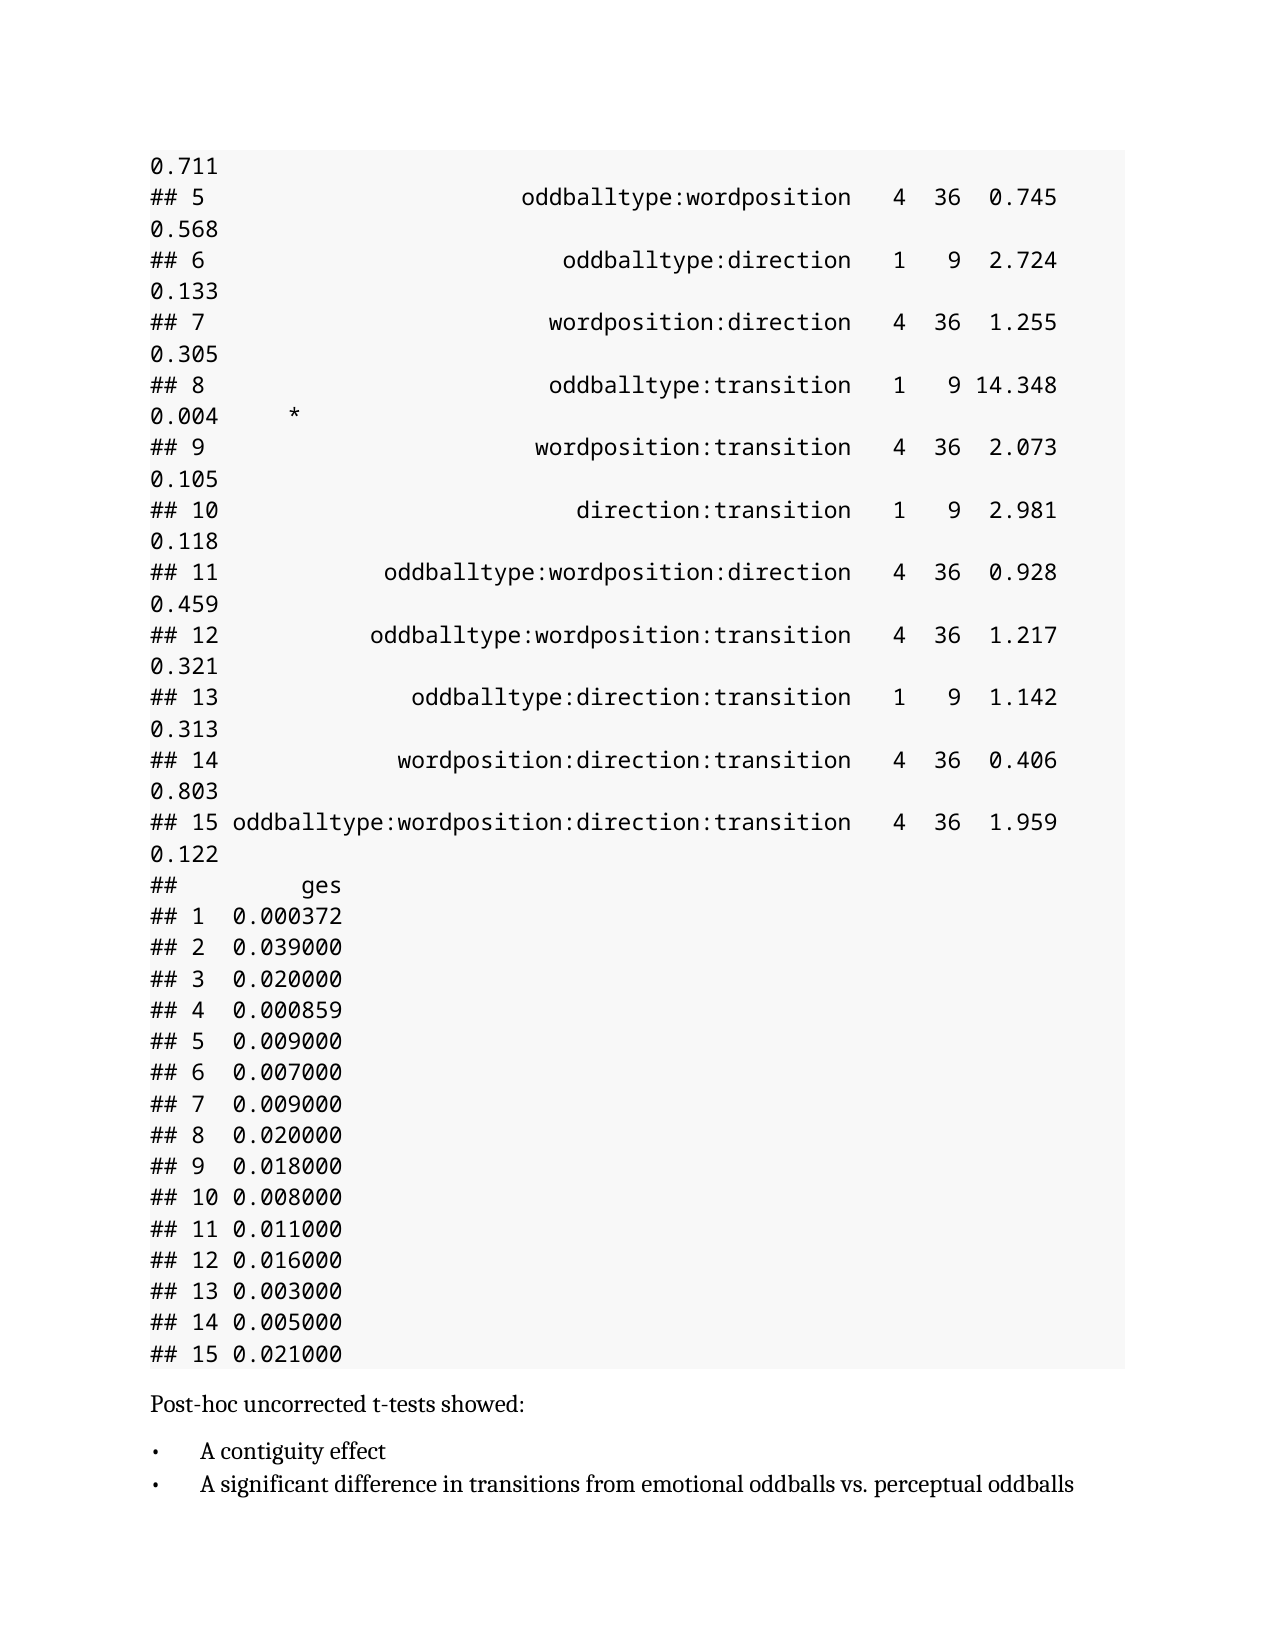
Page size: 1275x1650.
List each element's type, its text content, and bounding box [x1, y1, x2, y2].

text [150, 150, 1125, 1369]
list A contiguity effect [150, 1437, 1125, 1466]
list A significant difference in transitions from emotional oddballs vs. perceptual oddballs [150, 1469, 1125, 1498]
text Post-hoc uncorrected t-tests showed: [150, 1389, 1125, 1418]
